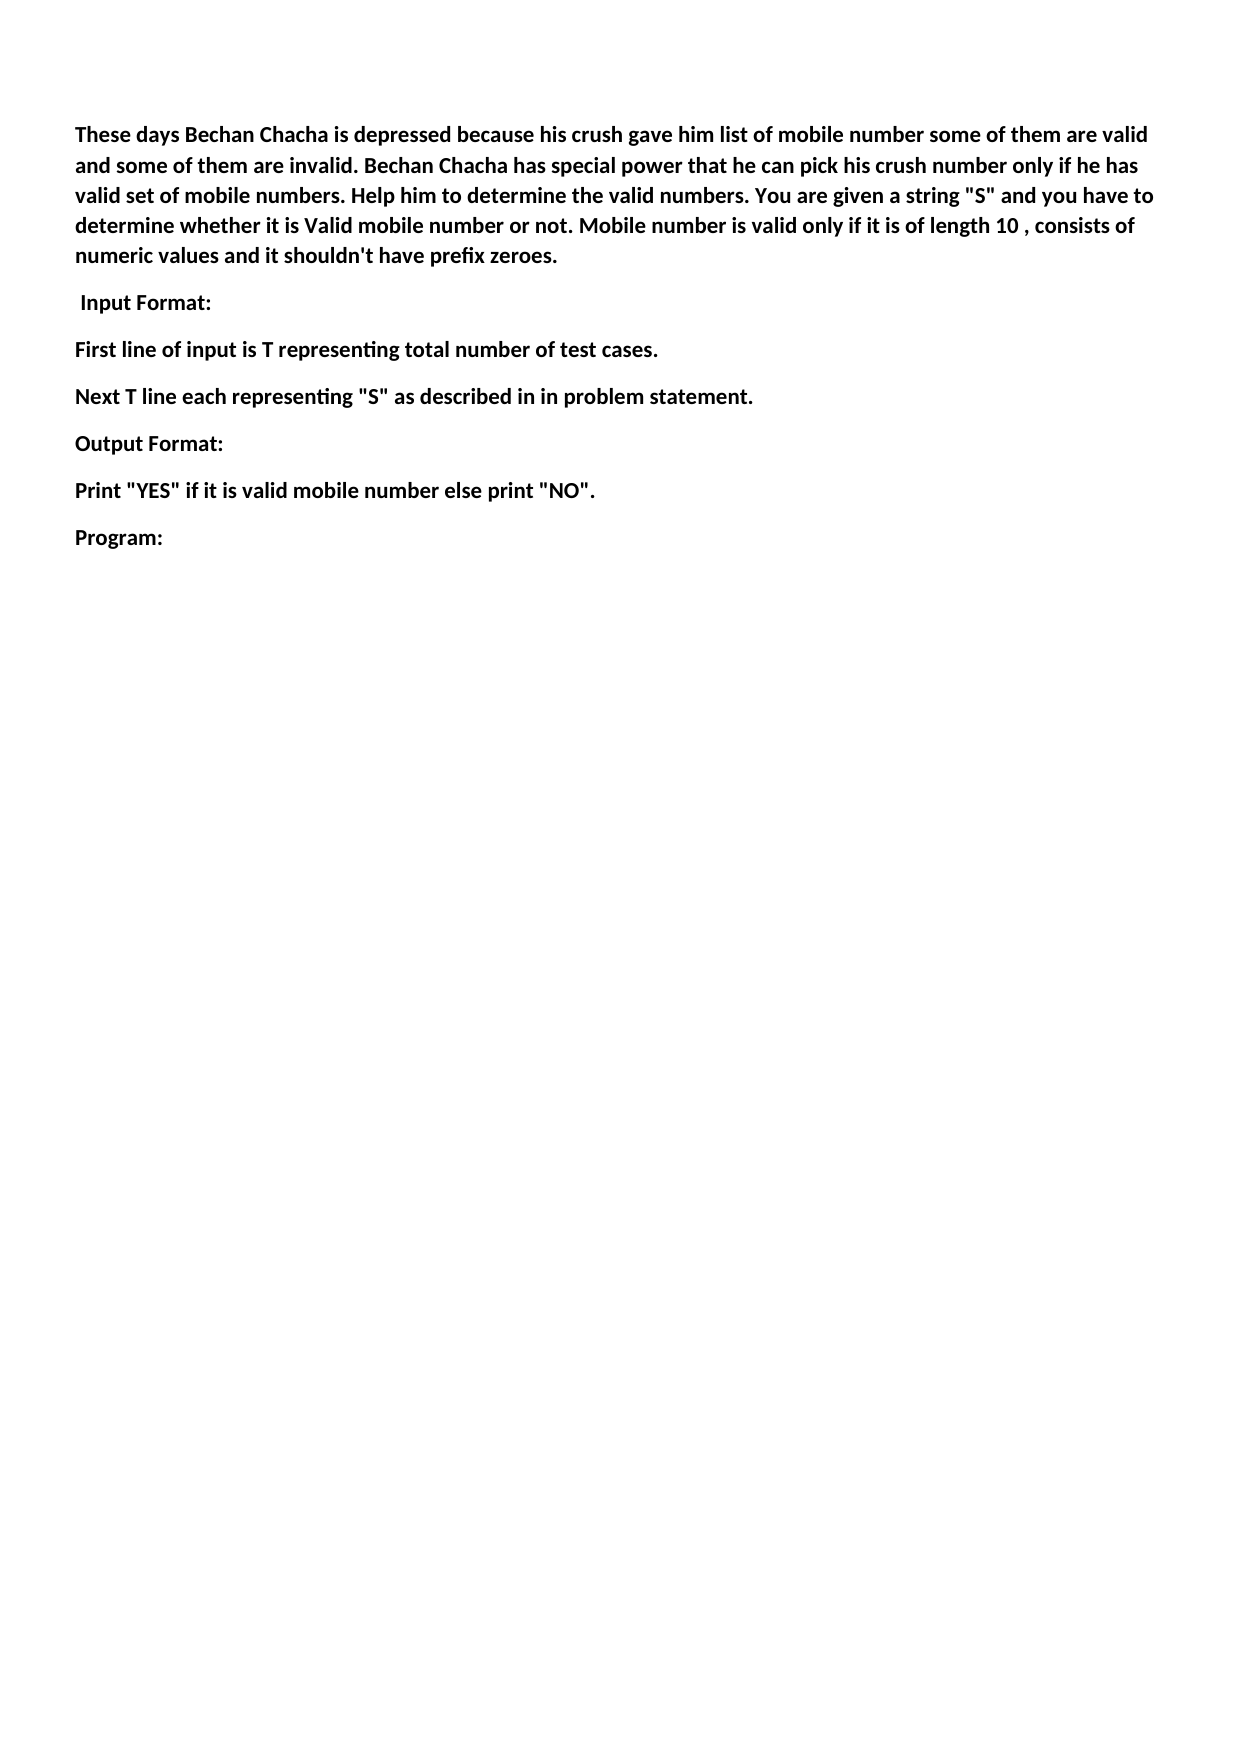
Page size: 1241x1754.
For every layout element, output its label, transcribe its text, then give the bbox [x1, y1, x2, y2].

text Next T line each representing "S" as described in in problem statement. [75, 382, 1165, 410]
text First line of input is T representing total number of test cases. [75, 335, 1165, 363]
text Program: [75, 523, 1165, 551]
text These days Bechan Chacha is depressed because his crush gave him list of mobile number some of them are valid and some of them are invalid. Bechan Chacha has special power that he can pick his crush number only if he has valid set of mobile numbers. Help him to determine the valid numbers. You are given a string "S" and you have to determine whether it is Valid mobile number or not. Mobile number is valid only if it is of length 10 , consists of numeric values and it shouldn't have prefix zeroes. [75, 121, 1165, 269]
text Output Format: [75, 429, 1165, 457]
text Input Format: [75, 288, 1165, 316]
text Print "YES" if it is valid mobile number else print "NO". [75, 476, 1165, 504]
